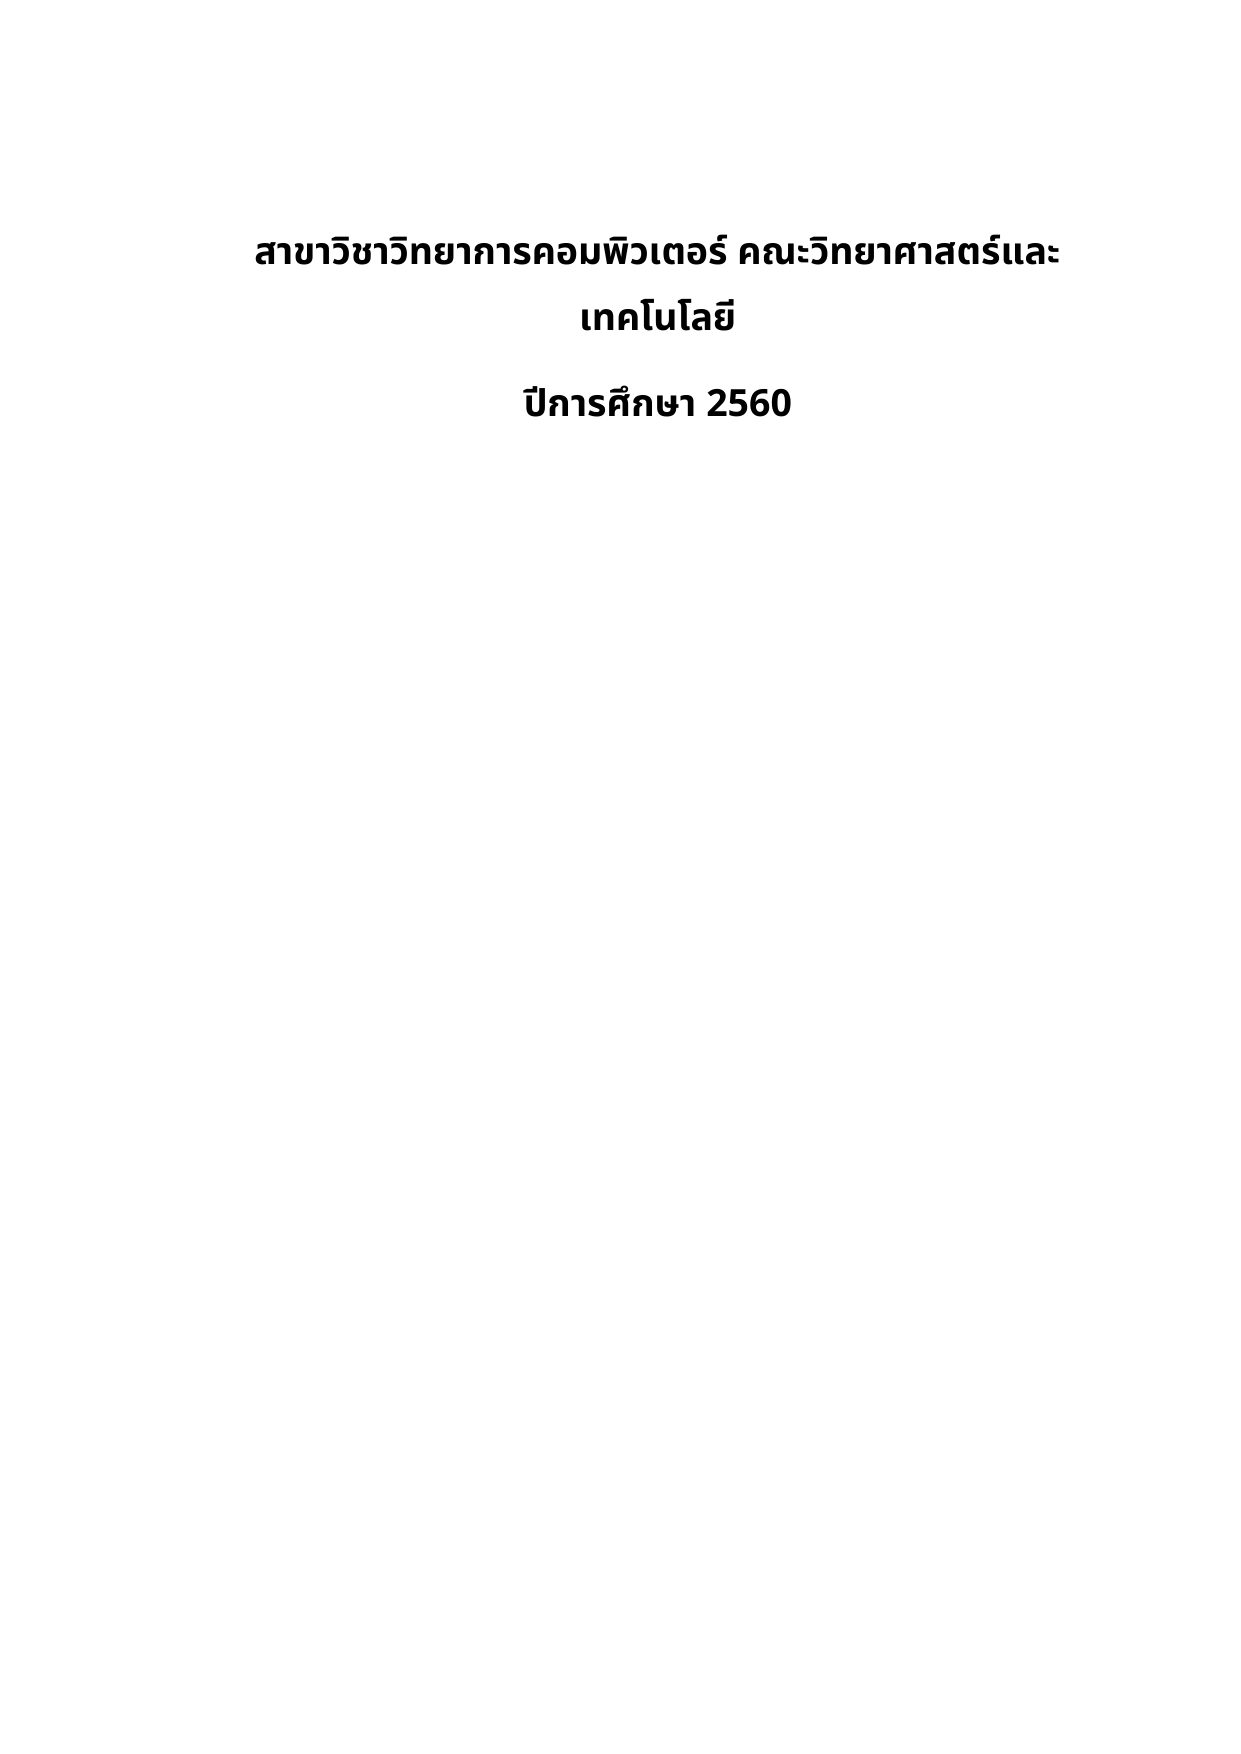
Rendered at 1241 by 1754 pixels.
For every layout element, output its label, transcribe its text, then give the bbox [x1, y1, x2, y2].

text ปีการศึกษา 2560 [225, 376, 1090, 433]
text สาขาวิชาวิทยาการคอมพิวเตอร์ คณะวิทยาศาสตร์และเทคโนโลยี [225, 225, 1090, 347]
